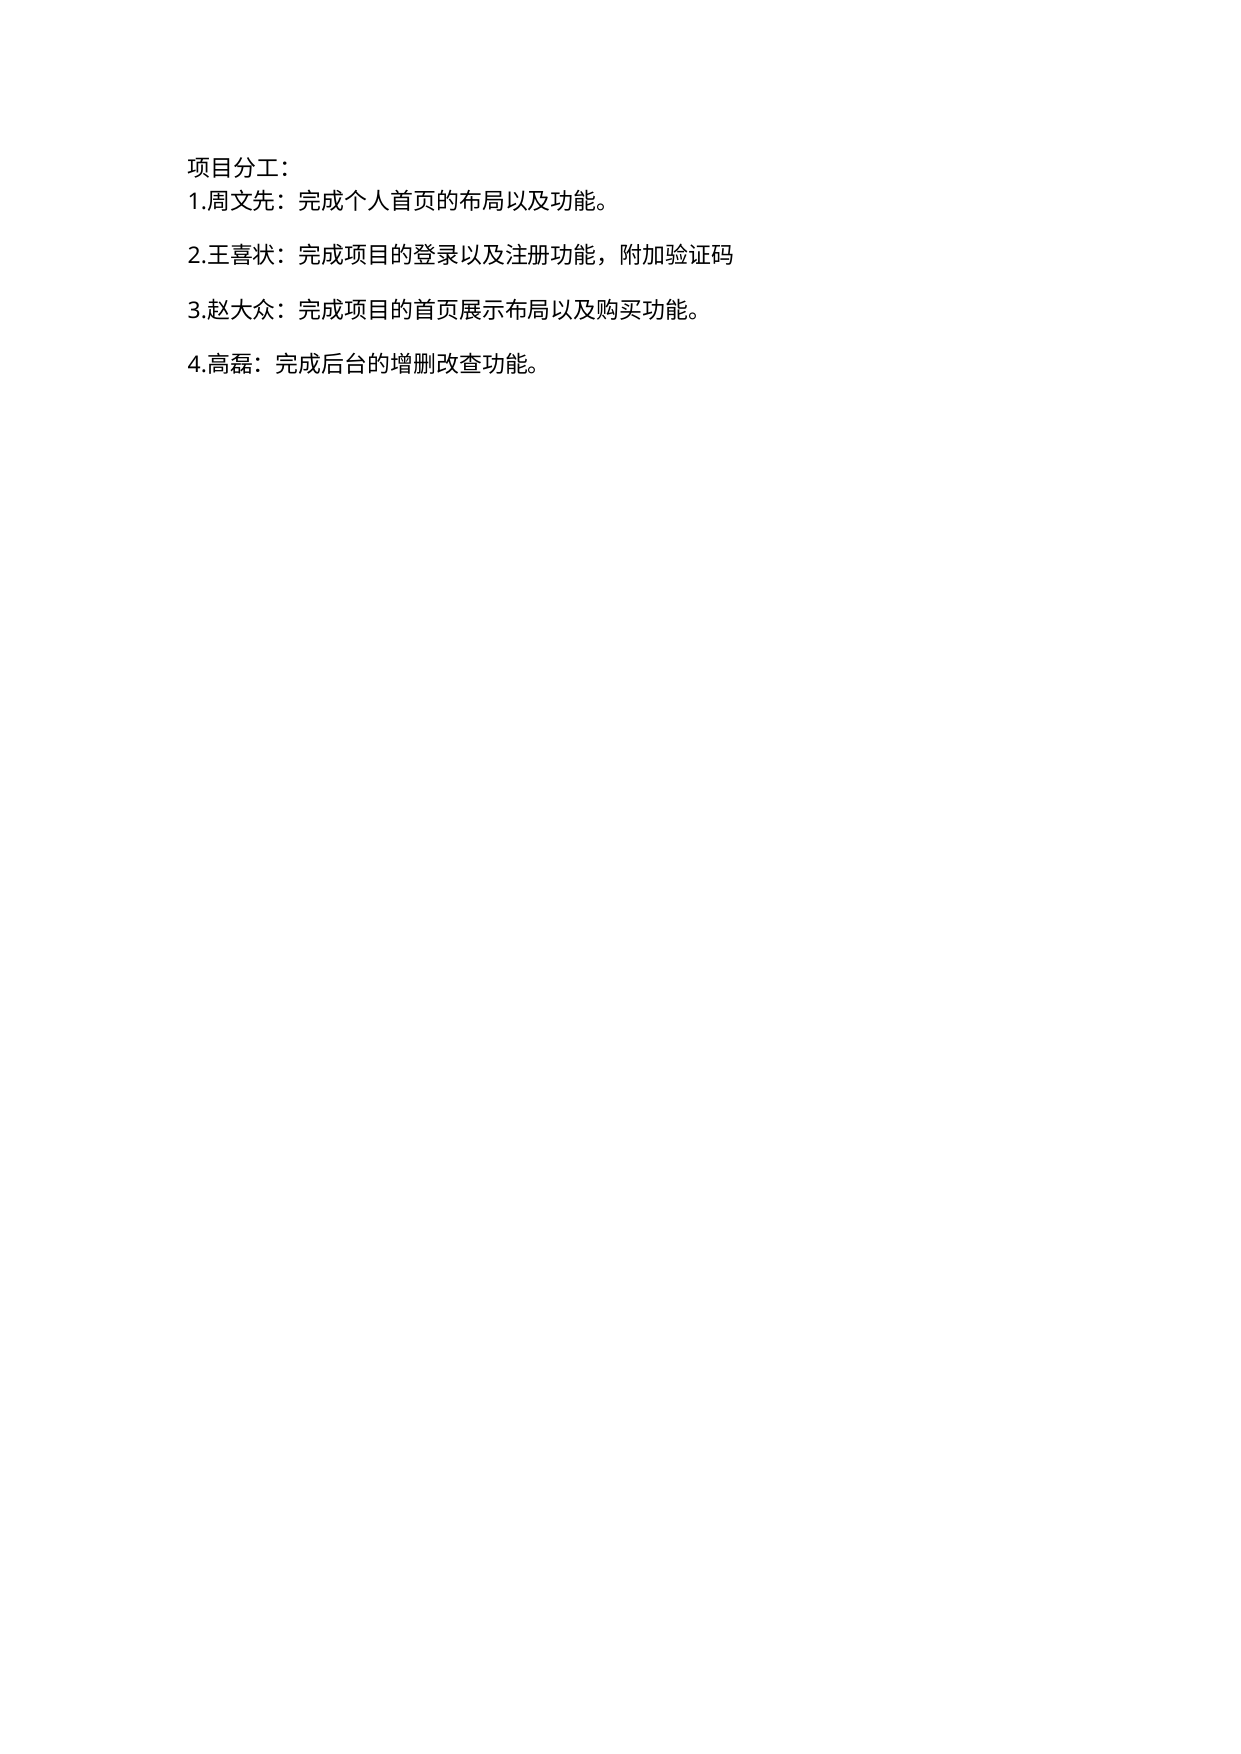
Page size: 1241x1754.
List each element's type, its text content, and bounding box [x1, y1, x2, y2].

text 2.王喜状：完成项目的登录以及注册功能，附加验证码 [187, 237, 1053, 271]
text 3.赵大众：完成项目的首页展示布局以及购买功能。 [187, 292, 1053, 325]
text 4.高磊：完成后台的增删改查功能。 [187, 346, 1053, 379]
text 项目分工： 1.周文先：完成个人首页的布局以及功能。 [187, 150, 1053, 217]
